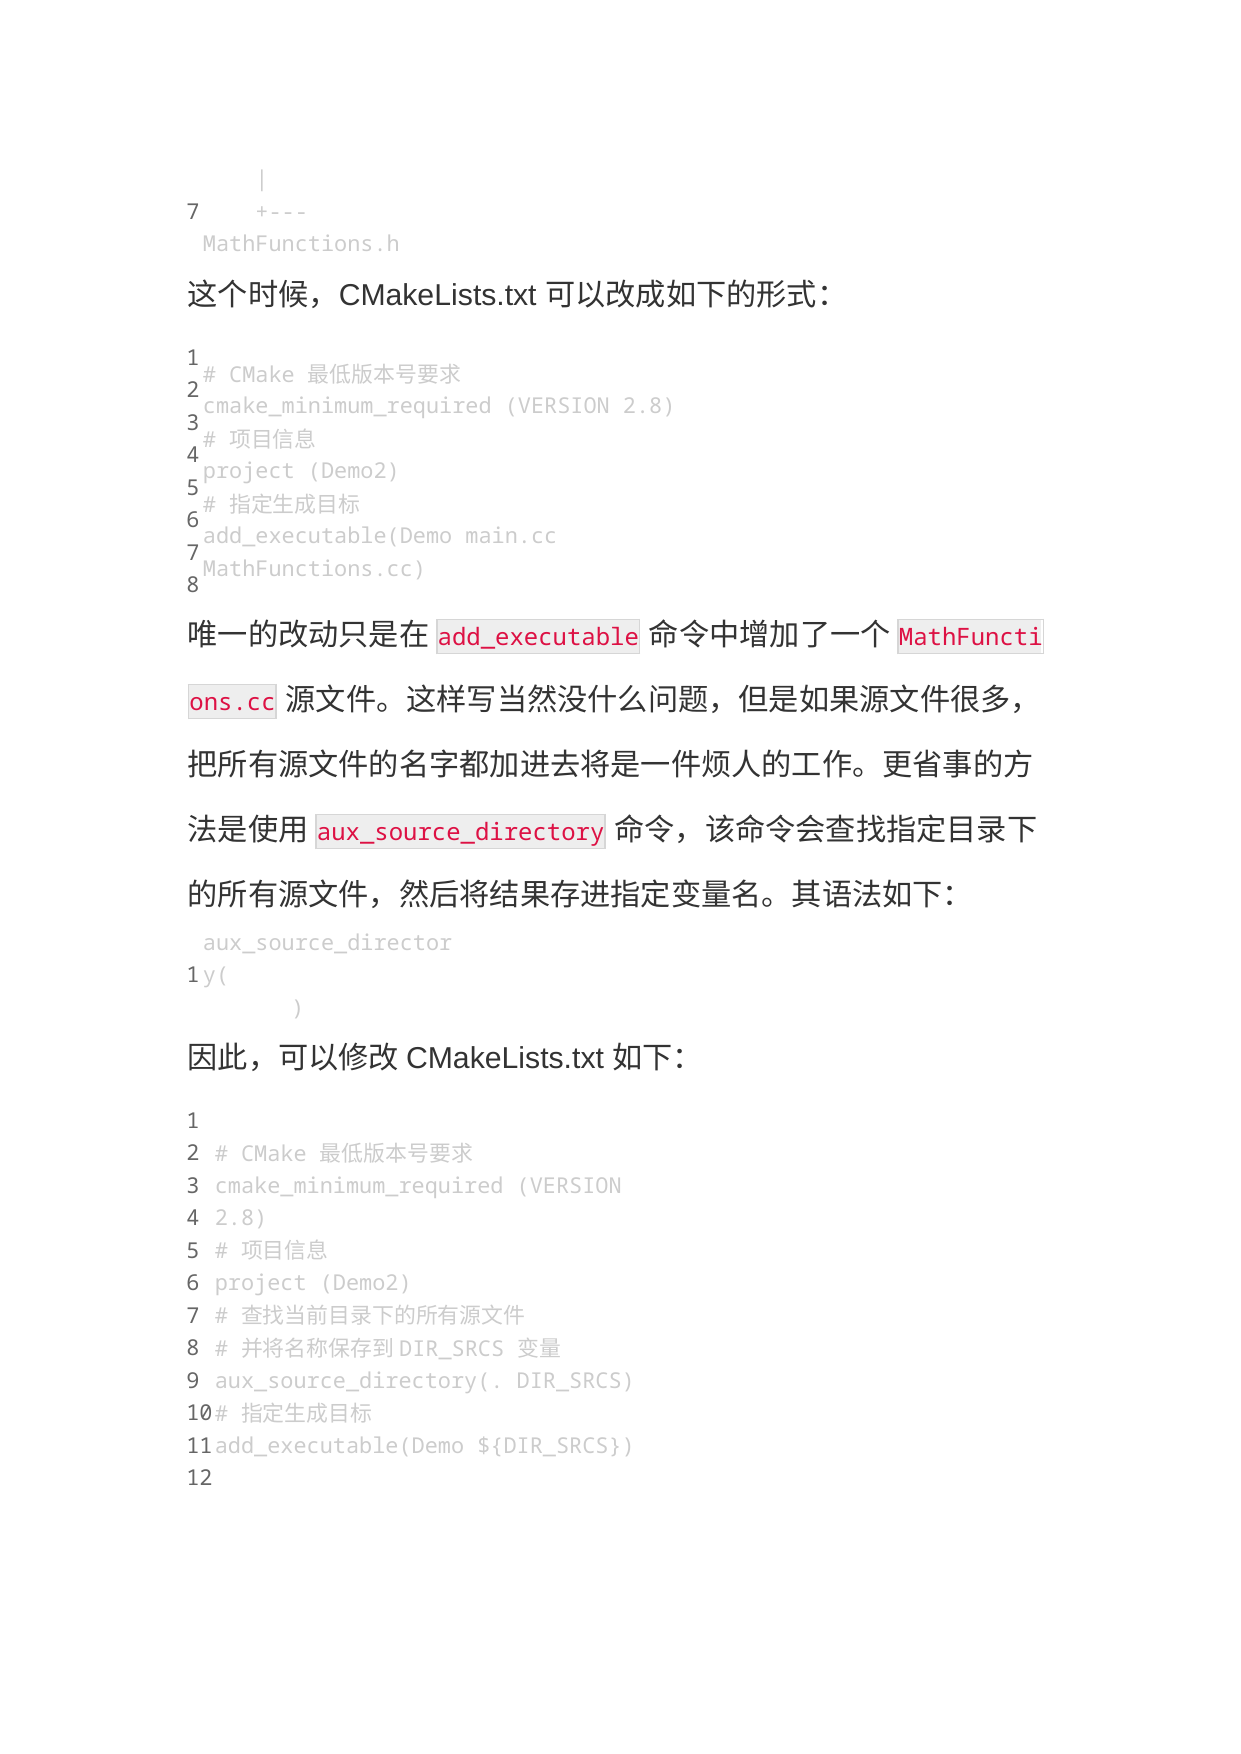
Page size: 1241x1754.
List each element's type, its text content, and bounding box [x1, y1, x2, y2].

text 唯一的改动只是在 add_executable 命令中增加了一个 MathFunctions.cc 源文件。这样写当然没什么问题，但是如果源文件很多，把所有源文件的名字都加进去将是一件烦人的工作。更省事的方法是使用 aux_source_directory 命令，该命令会查找指定目录下的所有源文件，然后将结果存进指定变量名。其语法如下： [187, 600, 1053, 925]
table_header # CMake 最低版本号要求 cmake_minimum_required (VERSION 2.8) # 项目信息 project (Demo2) # 查找当前目录下的所有源文件 # 并将名称保存到 DIR_SRCS 变量 aux_source_directory(. DIR_SRCS) # 指定生成目标 add_executable(Demo ${DIR_SRCS}) [215, 1103, 650, 1493]
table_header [203, 162, 503, 259]
table_header 1 2 3 4 5 6 7 8 [186, 340, 203, 600]
table_header 1 2 3 4 5 6 7 8 9 10 11 12 [186, 1103, 214, 1493]
text 这个时候，CMakeLists.txt 可以改成如下的形式： [187, 259, 1053, 324]
table_header # CMake 最低版本号要求 cmake_minimum_required (VERSION 2.8) # 项目信息 project (Demo2) # 指定生成目标 add_executable(Demo main.cc MathFunctions.cc) [203, 340, 746, 600]
text 因此，可以修改 CMakeLists.txt 如下： [187, 1023, 1053, 1088]
table_header 1 2 3 4 5 6 7 [186, 162, 203, 259]
table_header aux_source_directory( ) [203, 925, 460, 1023]
table_header 1 [186, 925, 203, 1023]
